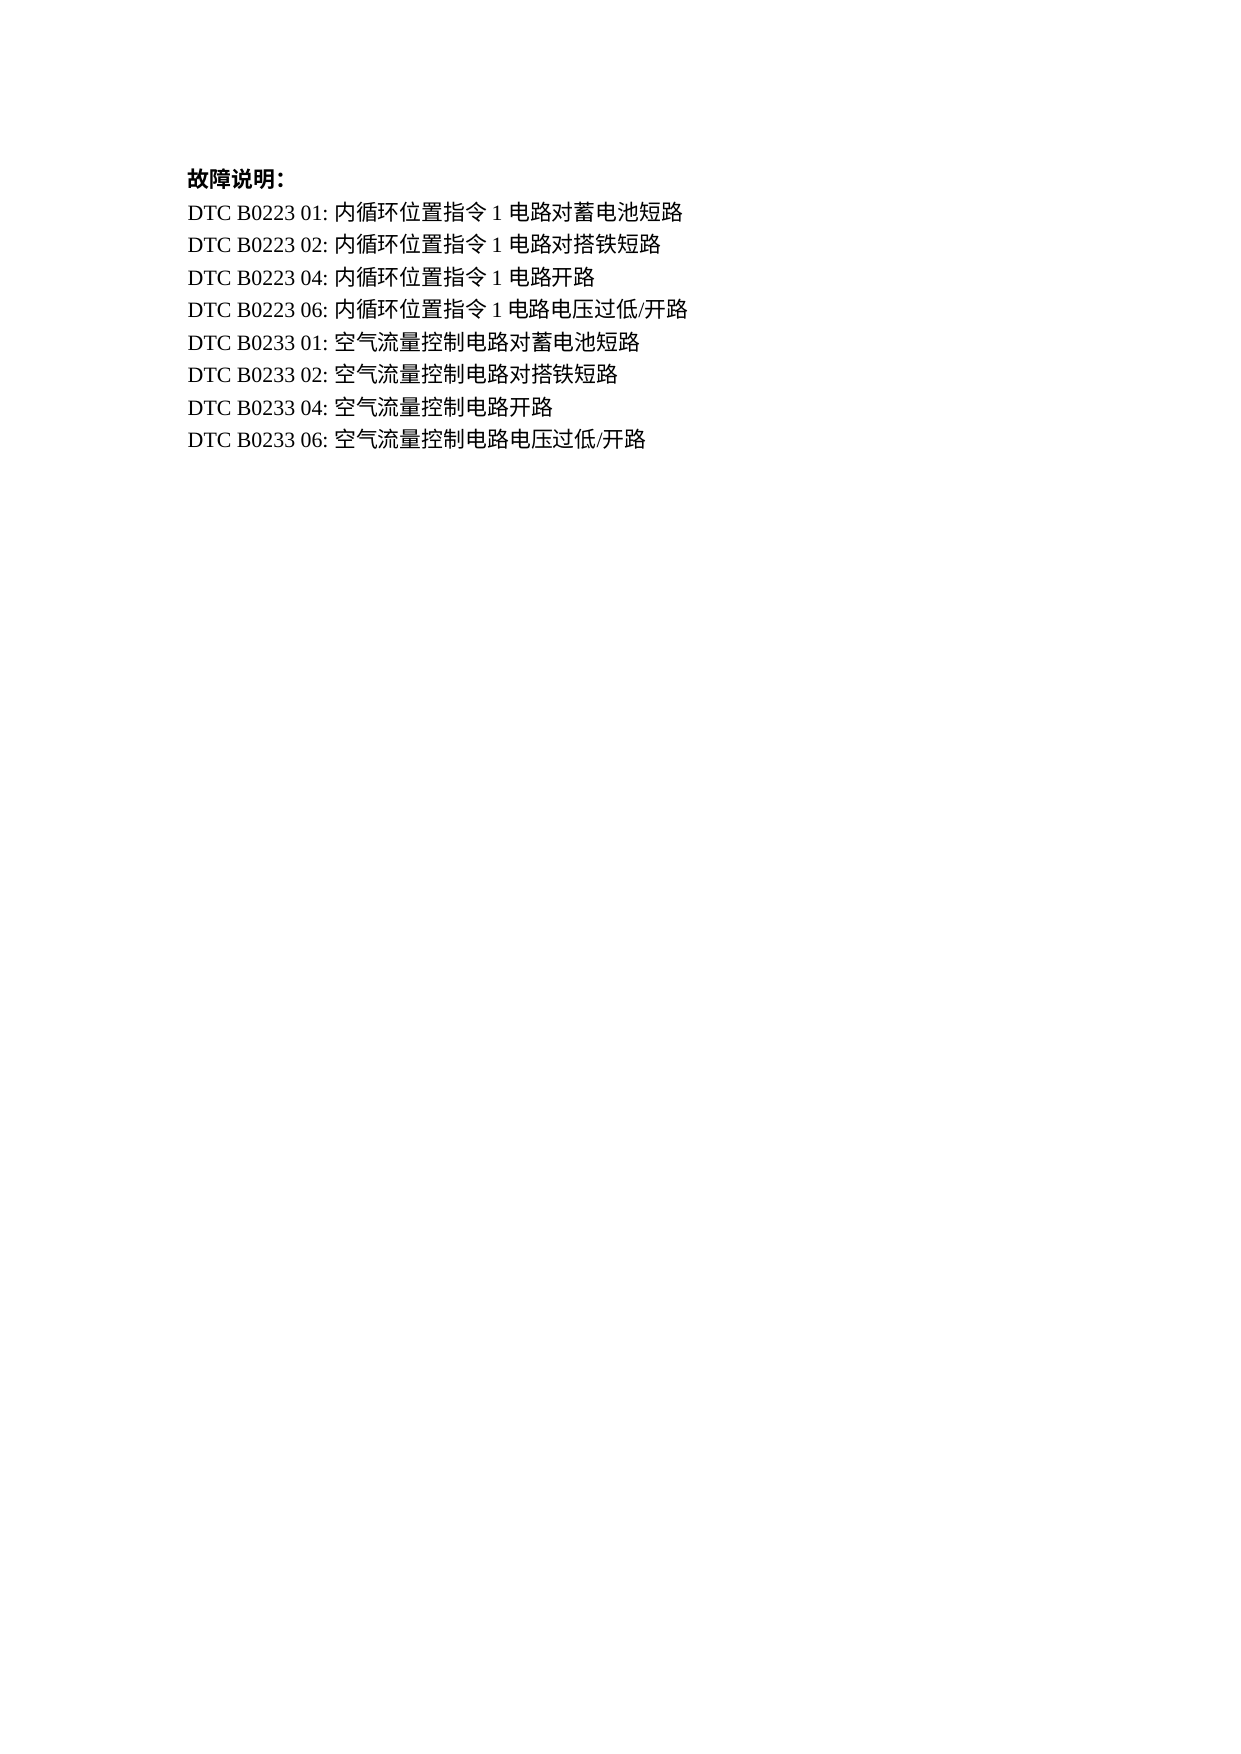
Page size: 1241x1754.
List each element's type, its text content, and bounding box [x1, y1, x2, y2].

text DTC B0223 01: 内循环位置指令1 电路对蓄电池短路 [187, 194, 1053, 227]
text DTC B0233 06: 空气流量控制电路电压过低/开路 [187, 422, 1053, 454]
text DTC B0233 01: 空气流量控制电路对蓄电池短路 [187, 324, 1053, 357]
text DTC B0233 04: 空气流量控制电路开路 [187, 389, 1053, 422]
text DTC B0233 02: 空气流量控制电路对搭铁短路 [187, 357, 1053, 389]
text DTC B0223 04: 内循环位置指令1 电路开路 [187, 259, 1053, 292]
text 故障说明： [187, 162, 1053, 194]
text DTC B0223 06: 内循环位置指令1电路电压过低/开路 [187, 292, 1053, 324]
text DTC B0223 02: 内循环位置指令1 电路对搭铁短路 [187, 227, 1053, 259]
